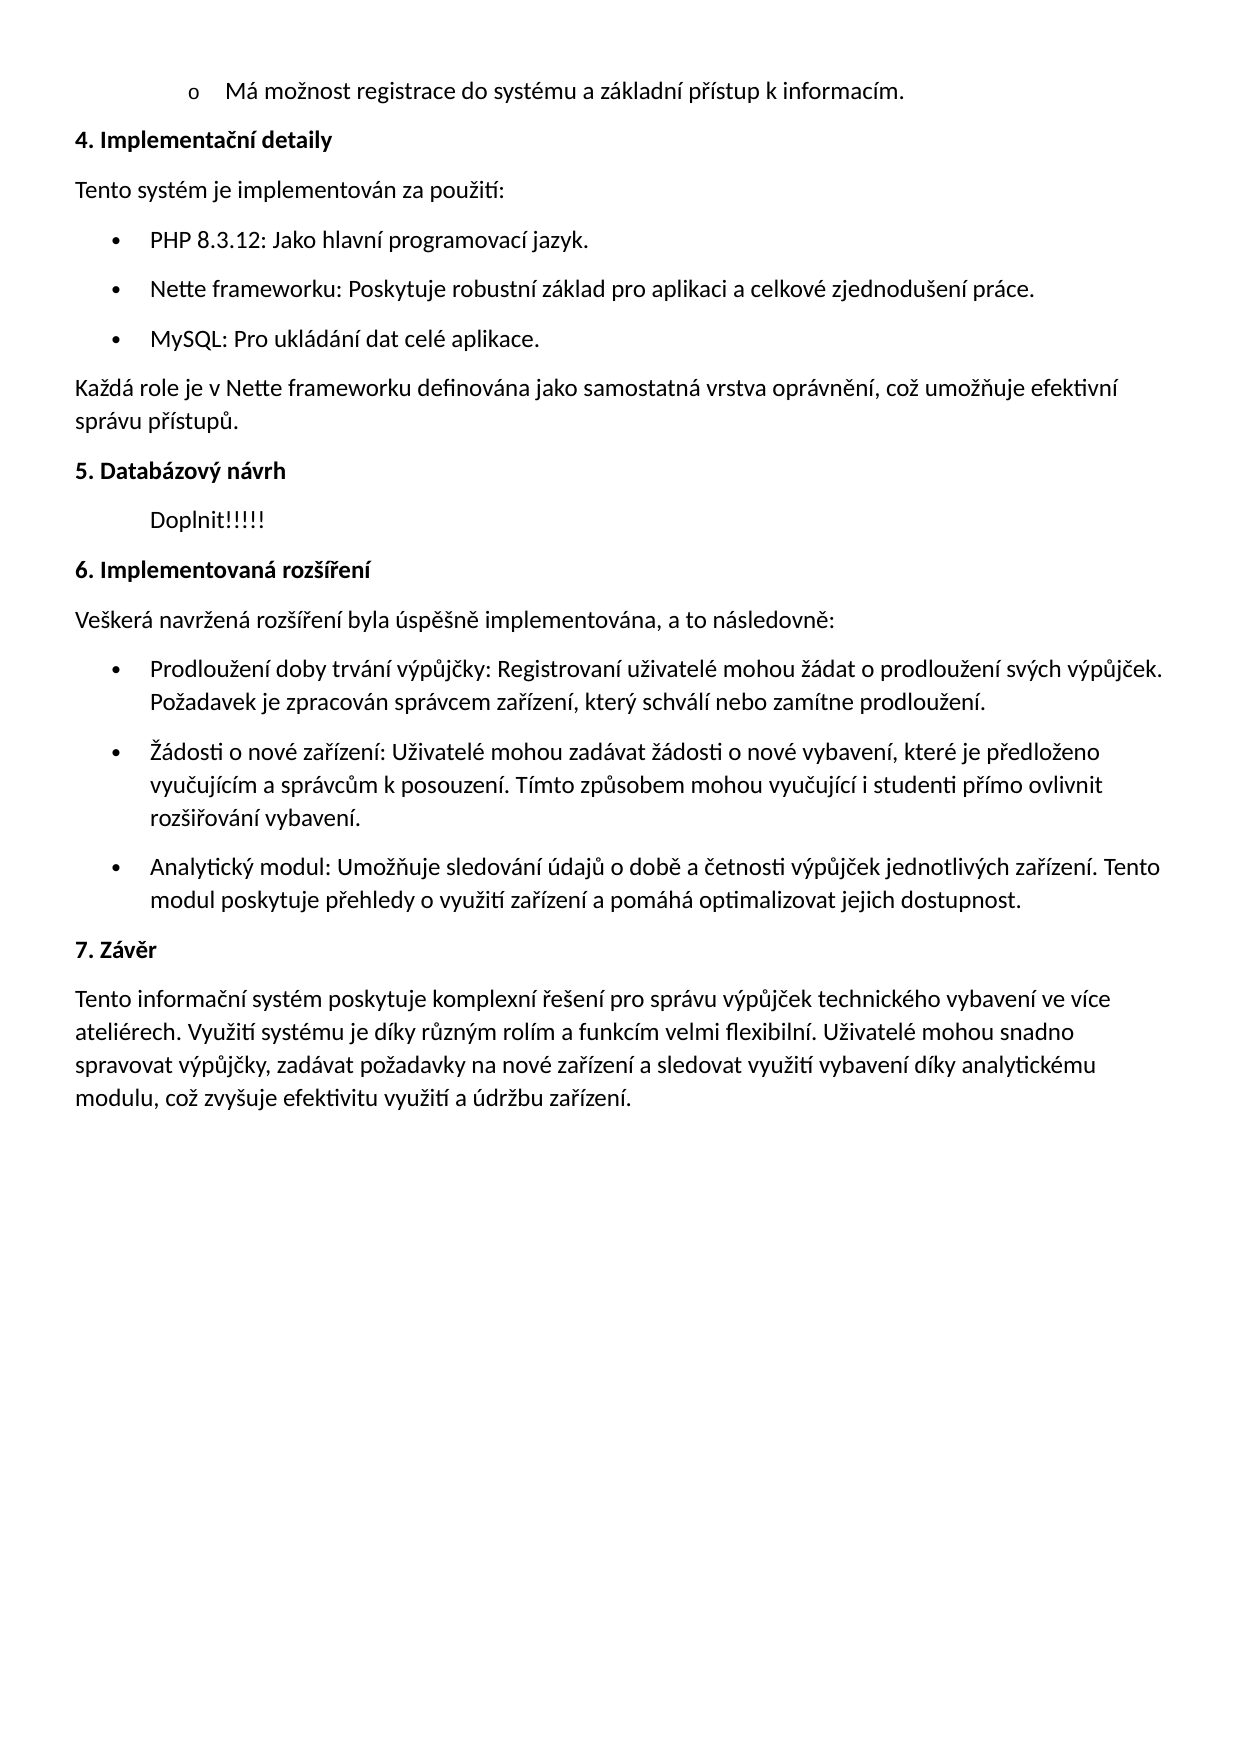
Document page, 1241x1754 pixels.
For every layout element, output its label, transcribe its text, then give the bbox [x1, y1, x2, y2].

list Má možnost registrace do systému a základní přístup k informacím. [187, 75, 1165, 106]
list MySQL: Pro ukládání dat celé aplikace. [112, 323, 1165, 353]
list Analytický modul: Umožňuje sledování údajů o době a četnosti výpůjček jednotlivých zařízení. Tento modul poskytuje přehledy o využití zařízení a pomáhá optimalizovat jejich dostupnost. [112, 851, 1165, 915]
list Žádosti o nové zařízení: Uživatelé mohou zadávat žádosti o nové vybavení, které je předloženo vyučujícím a správcům k posouzení. Tímto způsobem mohou vyučující i studenti přímo ovlivnit rozšiřování vybavení. [112, 736, 1165, 832]
list PHP 8.3.12: Jako hlavní programovací jazyk. [112, 224, 1165, 254]
text Veškerá navržená rozšíření byla úspěšně implementována, a to následovně: [75, 604, 1165, 634]
text Každá role je v Nette frameworku definována jako samostatná vrstva oprávnění, což umožňuje efektivní správu přístupů. [75, 372, 1165, 436]
list Nette frameworku: Poskytuje robustní základ pro aplikaci a celkové zjednodušení práce. [112, 273, 1165, 304]
text 4. Implementační detaily [75, 124, 1165, 155]
text 7. Závěr [75, 934, 1165, 964]
text 5. Databázový návrh [75, 455, 1165, 486]
list Prodloužení doby trvání výpůjčky: Registrovaní uživatelé mohou žádat o prodloužení svých výpůjček. Požadavek je zpracován správcem zařízení, který schválí nebo zamítne prodloužení. [112, 653, 1165, 717]
text Tento informační systém poskytuje komplexní řešení pro správu výpůjček technického vybavení ve více ateliérech. Využití systému je díky různým rolím a funkcím velmi flexibilní. Uživatelé mohou snadno spravovat výpůjčky, zadávat požadavky na nové zařízení a sledovat využití vybavení díky analytickému modulu, což zvyšuje efektivitu využití a údržbu zařízení. [75, 983, 1165, 1113]
text Doplnit!!!!! [150, 504, 1165, 535]
text 6. Implementovaná rozšíření [75, 554, 1165, 585]
text Tento systém je implementován za použití: [75, 174, 1165, 205]
